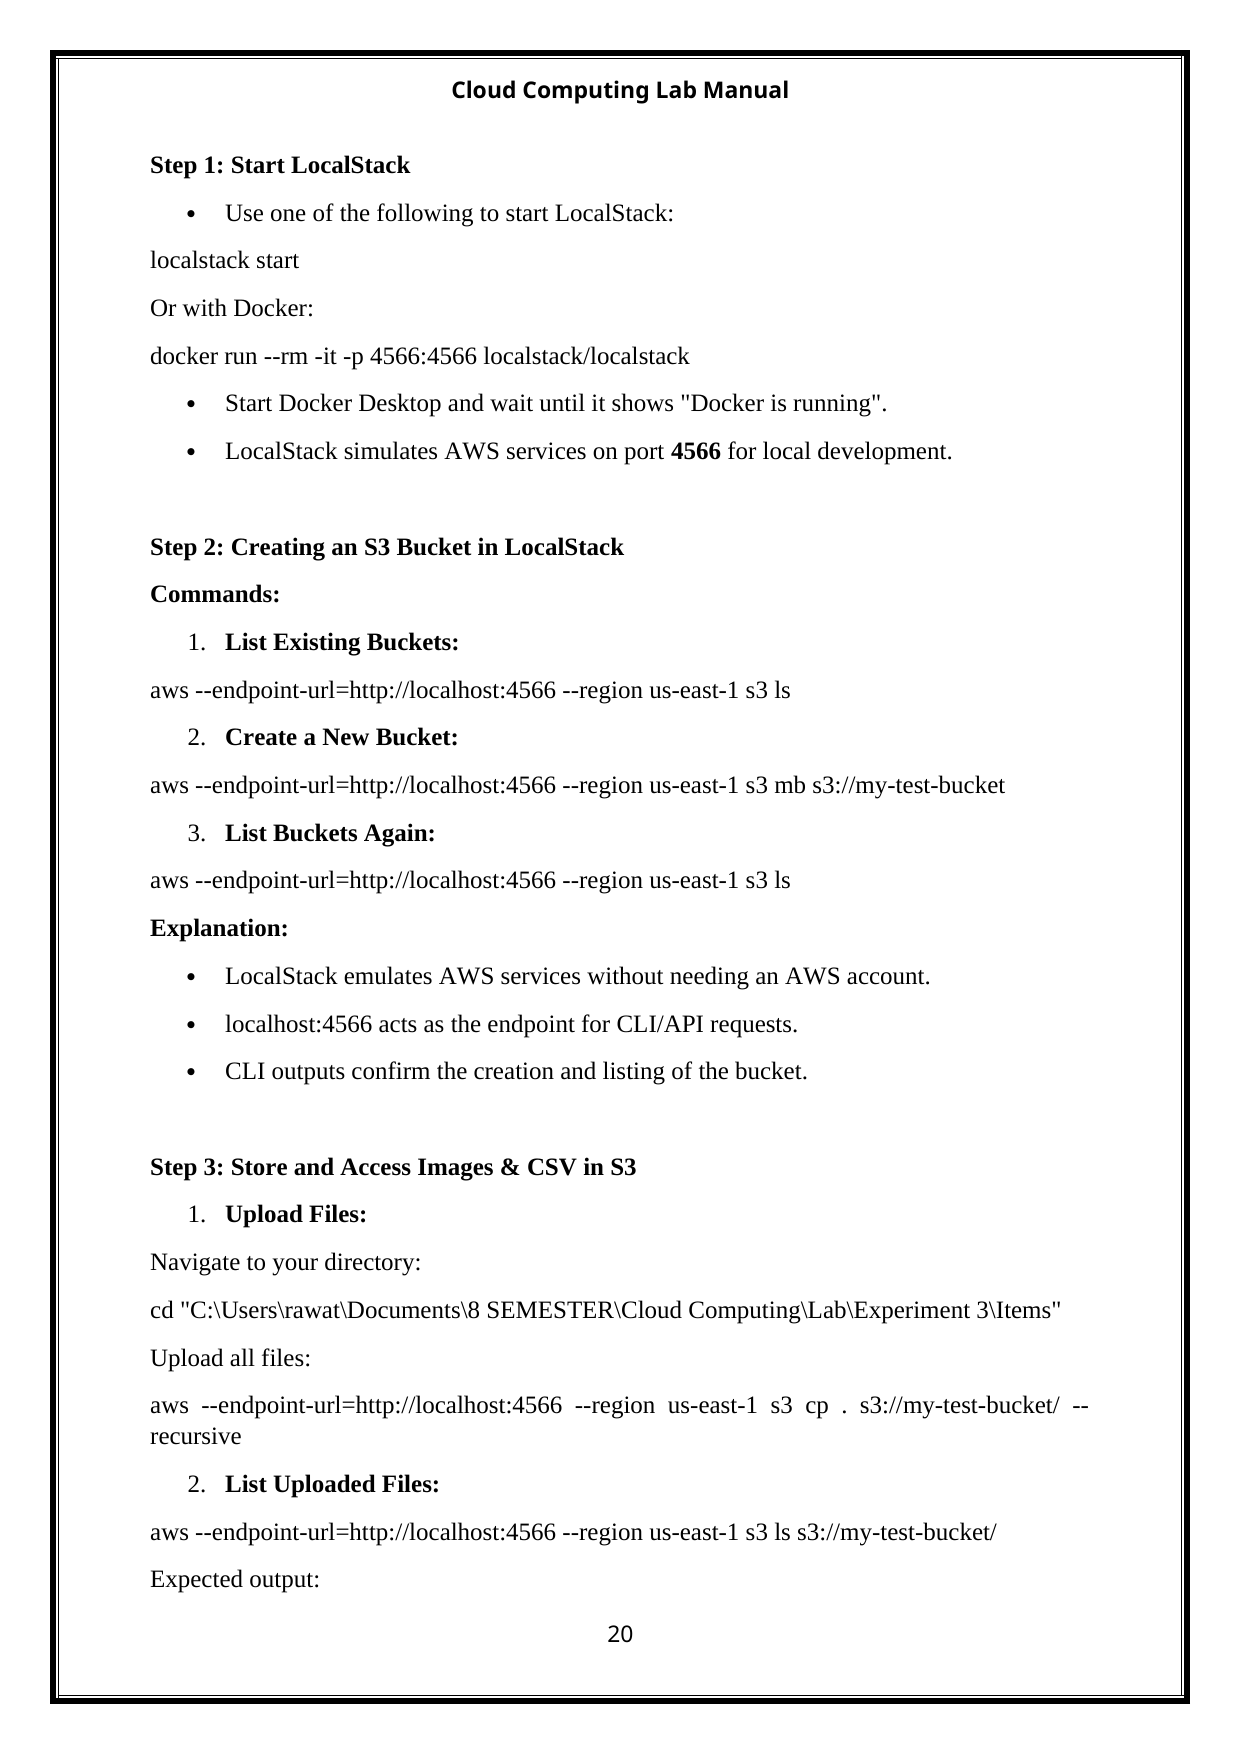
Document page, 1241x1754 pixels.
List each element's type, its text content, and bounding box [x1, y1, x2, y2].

text aws --endpoint-url=http://localhost:4566 --region us-east-1 s3 cp . s3://my-test-bucket/ --recursive [150, 1390, 1090, 1450]
text Explanation: [150, 913, 1090, 942]
list Use one of the following to start LocalStack: [187, 198, 1090, 226]
text aws --endpoint-url=http://localhost:4566 --region us-east-1 s3 mb s3://my-test-bucket [150, 770, 1090, 799]
text Or with Docker: [150, 293, 1090, 322]
list LocalStack emulates AWS services without needing an AWS account. [187, 961, 1090, 990]
text Step 3: Store and Access Images & CSV in S3 [150, 1152, 1090, 1181]
text localstack start [150, 245, 1090, 274]
text aws --endpoint-url=http://localhost:4566 --region us-east-1 s3 ls s3://my-test-bucket/ [150, 1517, 1090, 1546]
list List Buckets Again: [187, 818, 1090, 847]
text cd "C:\Users\rawat\Documents\8 SEMESTER\Cloud Computing\Lab\Experiment 3\Items" [150, 1295, 1090, 1324]
list CLI outputs confirm the creation and listing of the bucket. [187, 1056, 1090, 1085]
text Upload all files: [150, 1343, 1090, 1371]
text Step 1: Start LocalStack [150, 150, 1090, 179]
text aws --endpoint-url=http://localhost:4566 --region us-east-1 s3 ls [150, 675, 1090, 703]
text docker run --rm -it -p 4566:4566 localstack/localstack [150, 341, 1090, 369]
text aws --endpoint-url=http://localhost:4566 --region us-east-1 s3 ls [150, 866, 1090, 894]
text Step 2: Creating an S3 Bucket in LocalStack [150, 532, 1090, 560]
list List Uploaded Files: [187, 1469, 1090, 1498]
text Commands: [150, 579, 1090, 608]
text Expected output: [150, 1564, 1090, 1593]
list Upload Files: [187, 1199, 1090, 1228]
list Start Docker Desktop and wait until it shows "Docker is running". [187, 388, 1090, 417]
text Navigate to your directory: [150, 1247, 1090, 1276]
list localhost:4566 acts as the endpoint for CLI/API requests. [187, 1009, 1090, 1037]
list Create a New Bucket: [187, 722, 1090, 751]
list LocalStack simulates AWS services on port 4566 for local development. [187, 436, 1090, 465]
list List Existing Buckets: [187, 627, 1090, 656]
